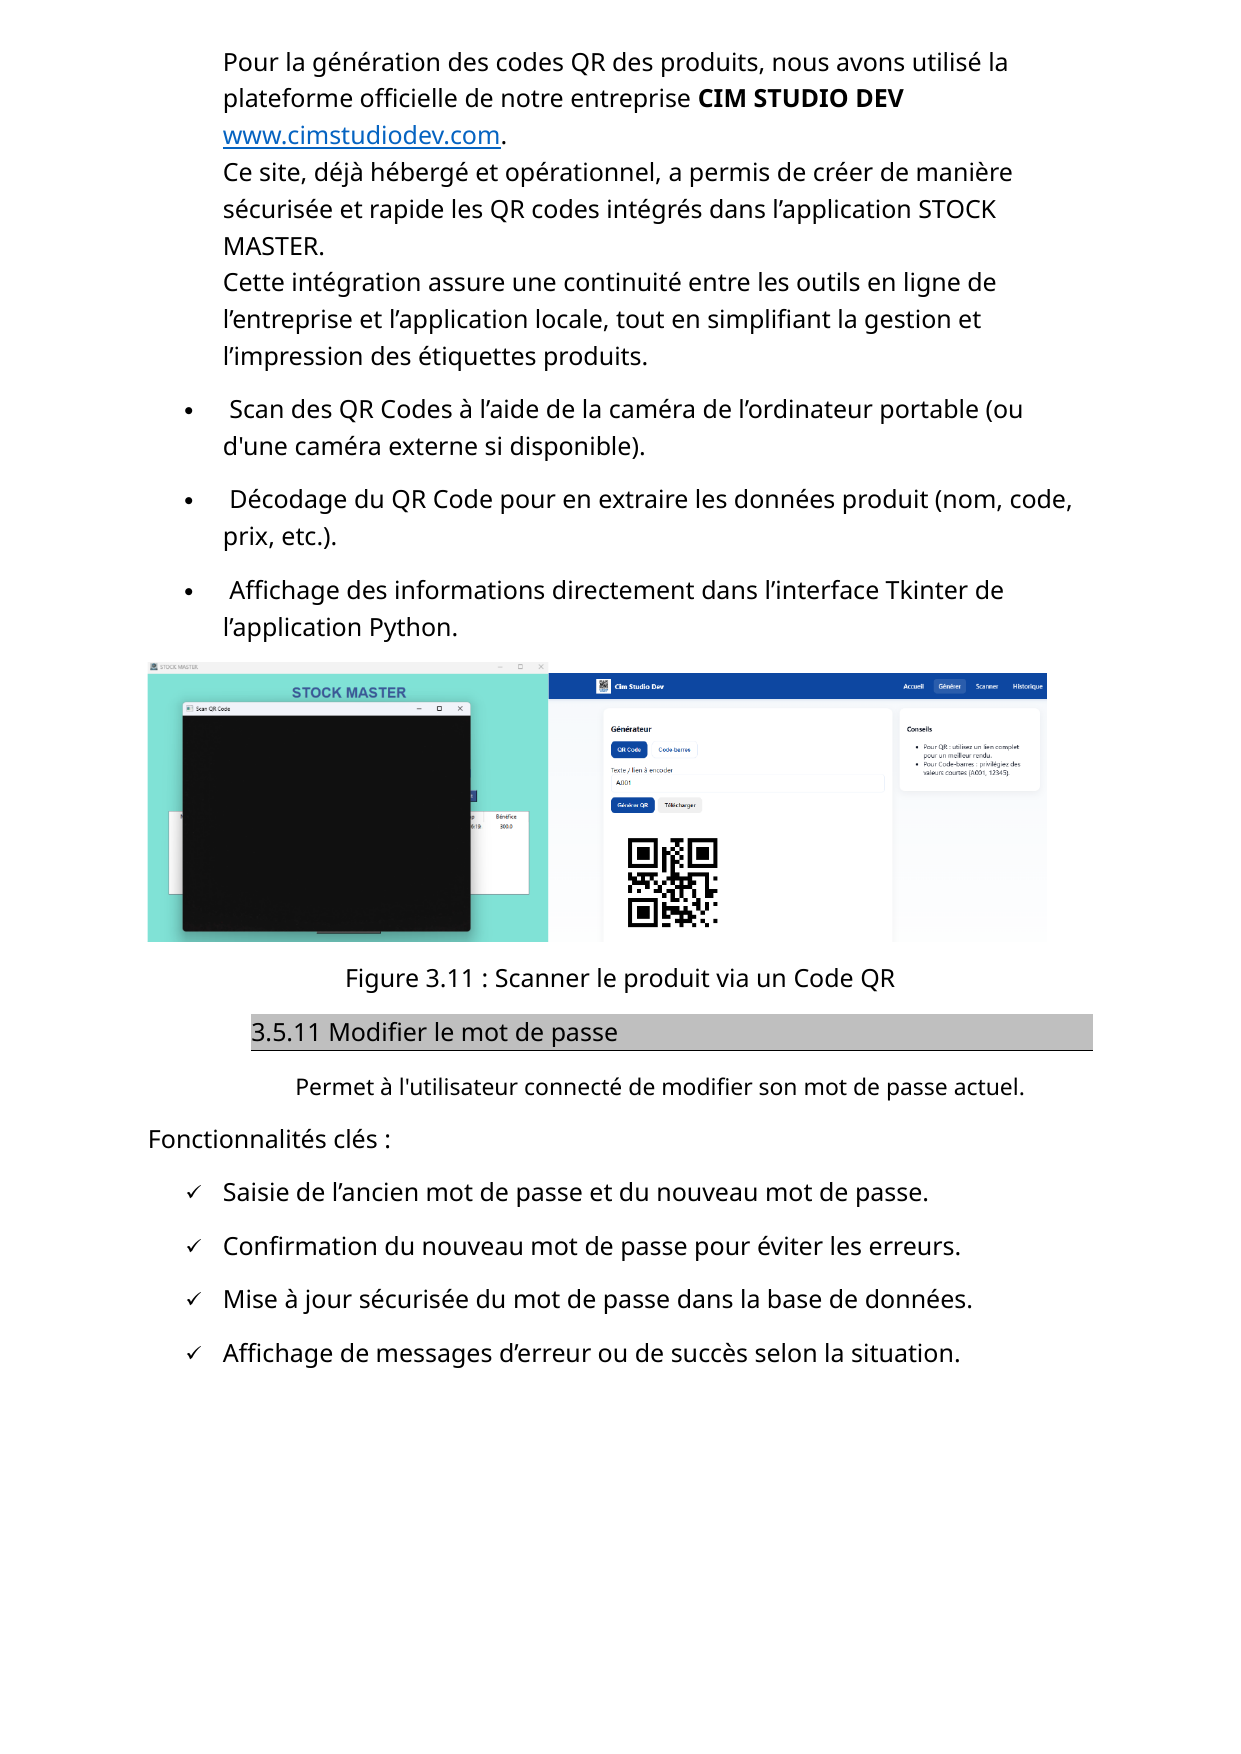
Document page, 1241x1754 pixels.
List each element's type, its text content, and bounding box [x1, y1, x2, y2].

list Affichage de messages d’erreur ou de succès selon la situation. [185, 1335, 1093, 1369]
text Figure 3.11 : Scanner le produit via un Code QR [148, 961, 1093, 995]
list Confirmation du nouveau mot de passe pour éviter les erreurs. [185, 1228, 1093, 1262]
text 3.5.11 Modifier le mot de passe [251, 1014, 1093, 1050]
picture [147, 662, 1047, 942]
text Permet à l'utilisateur connecté de modifier son mot de passe actuel. [148, 1071, 1093, 1102]
list Mise à jour sécurisée du mot de passe dans la base de données. [185, 1282, 1093, 1316]
list Saisie de l’ancien mot de passe et du nouveau mot de passe. [185, 1175, 1093, 1209]
list Décodage du QR Code pour en extraire les données produit (nom, code, prix, etc.). [185, 482, 1093, 553]
list Scan des QR Codes à l’aide de la caméra de l’ordinateur portable (ou d'une caméra externe si disponible). [185, 392, 1093, 463]
text Pour la génération des codes QR des produits, nous avons utilisé la plateforme officielle de notre entreprise CIM STUDIO DEV www.cimstudiodev.com. Ce site, déjà hébergé et opérationnel, a permis de créer de manière sécurisée et rapide les QR codes intégrés dans l’application STOCK MASTER. Cette intégration assure une continuité entre les outils en ligne de l’entreprise et l’application locale, tout en simplifiant la gestion et l’impression des étiquettes produits. [223, 44, 1093, 373]
list Affichage des informations directement dans l’interface Tkinter de l’application Python. [185, 572, 1093, 643]
text Fonctionnalités clés : [148, 1121, 1093, 1156]
